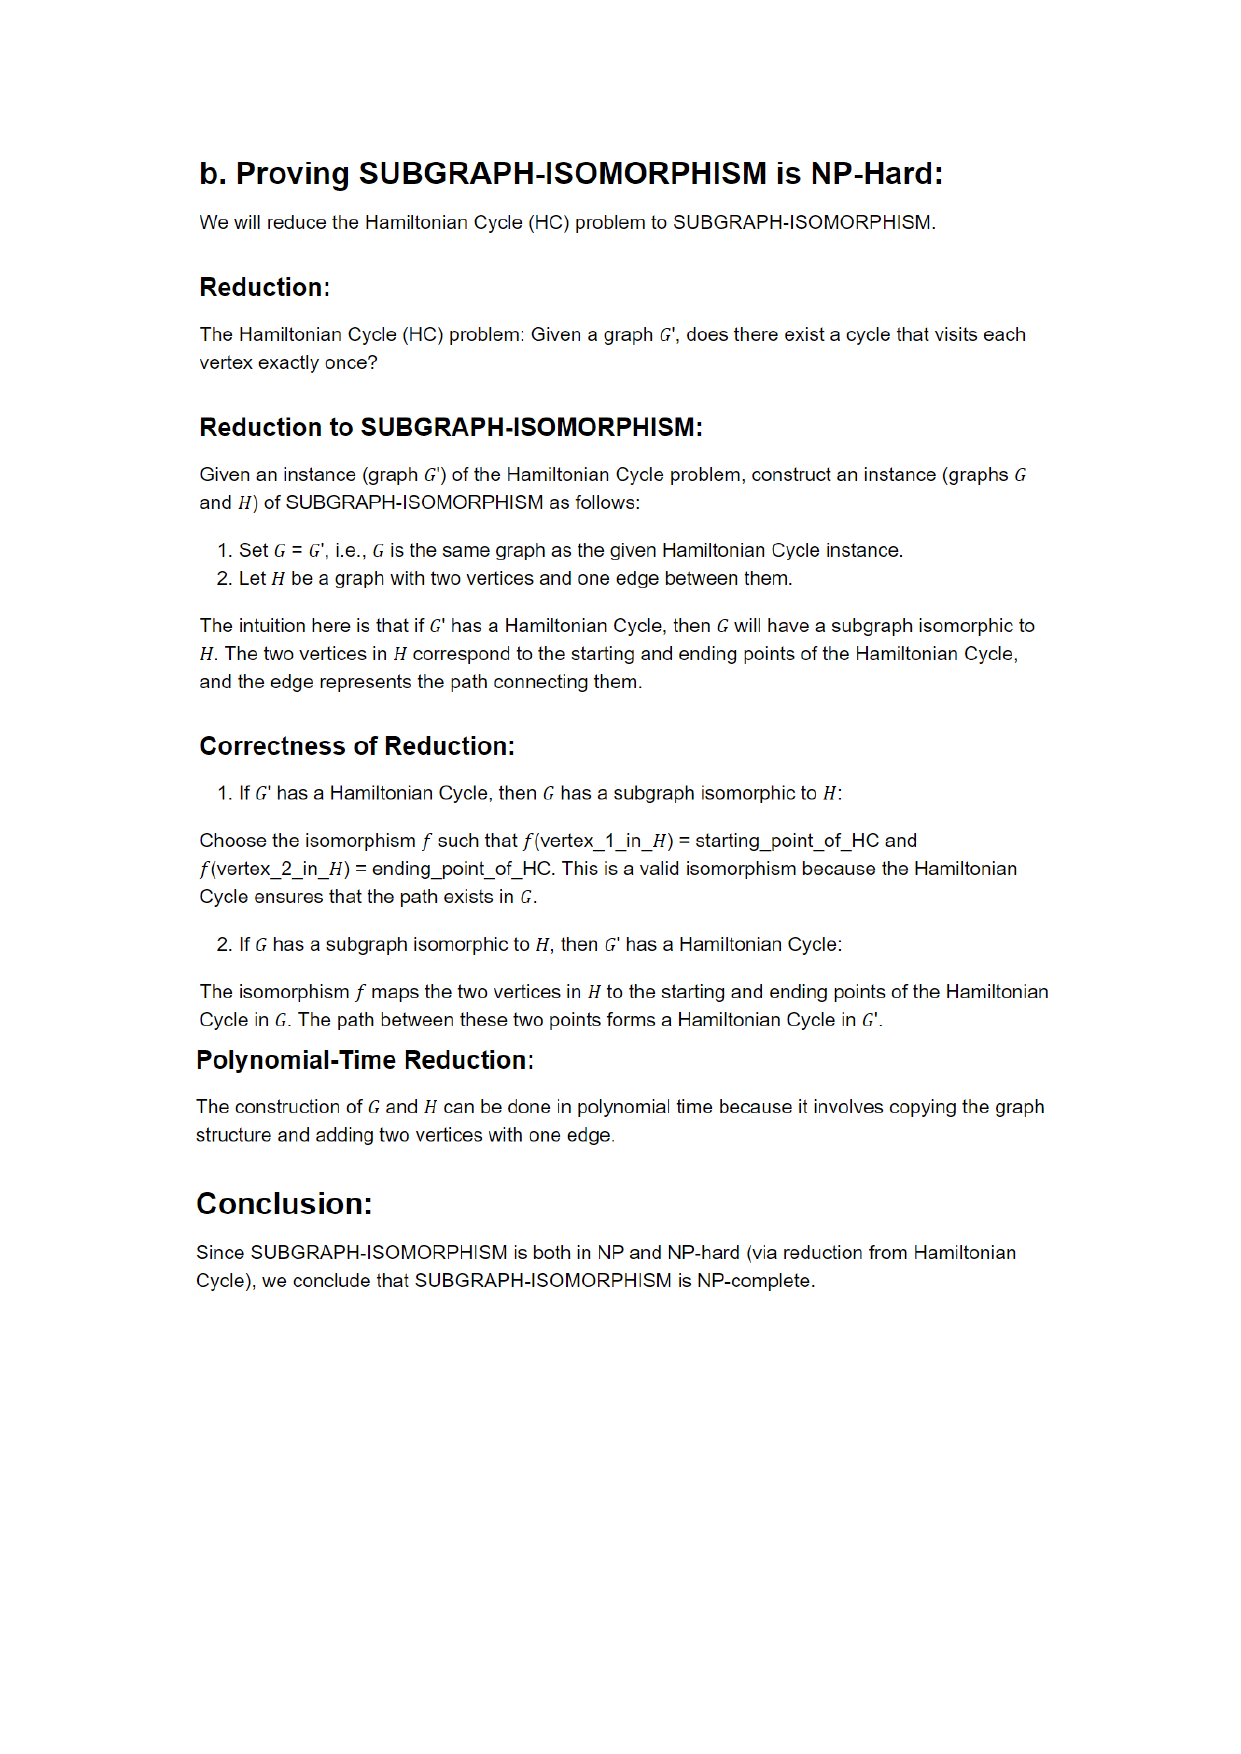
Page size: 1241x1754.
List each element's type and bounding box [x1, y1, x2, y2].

picture [187, 150, 1053, 1040]
picture [187, 1042, 1053, 1299]
